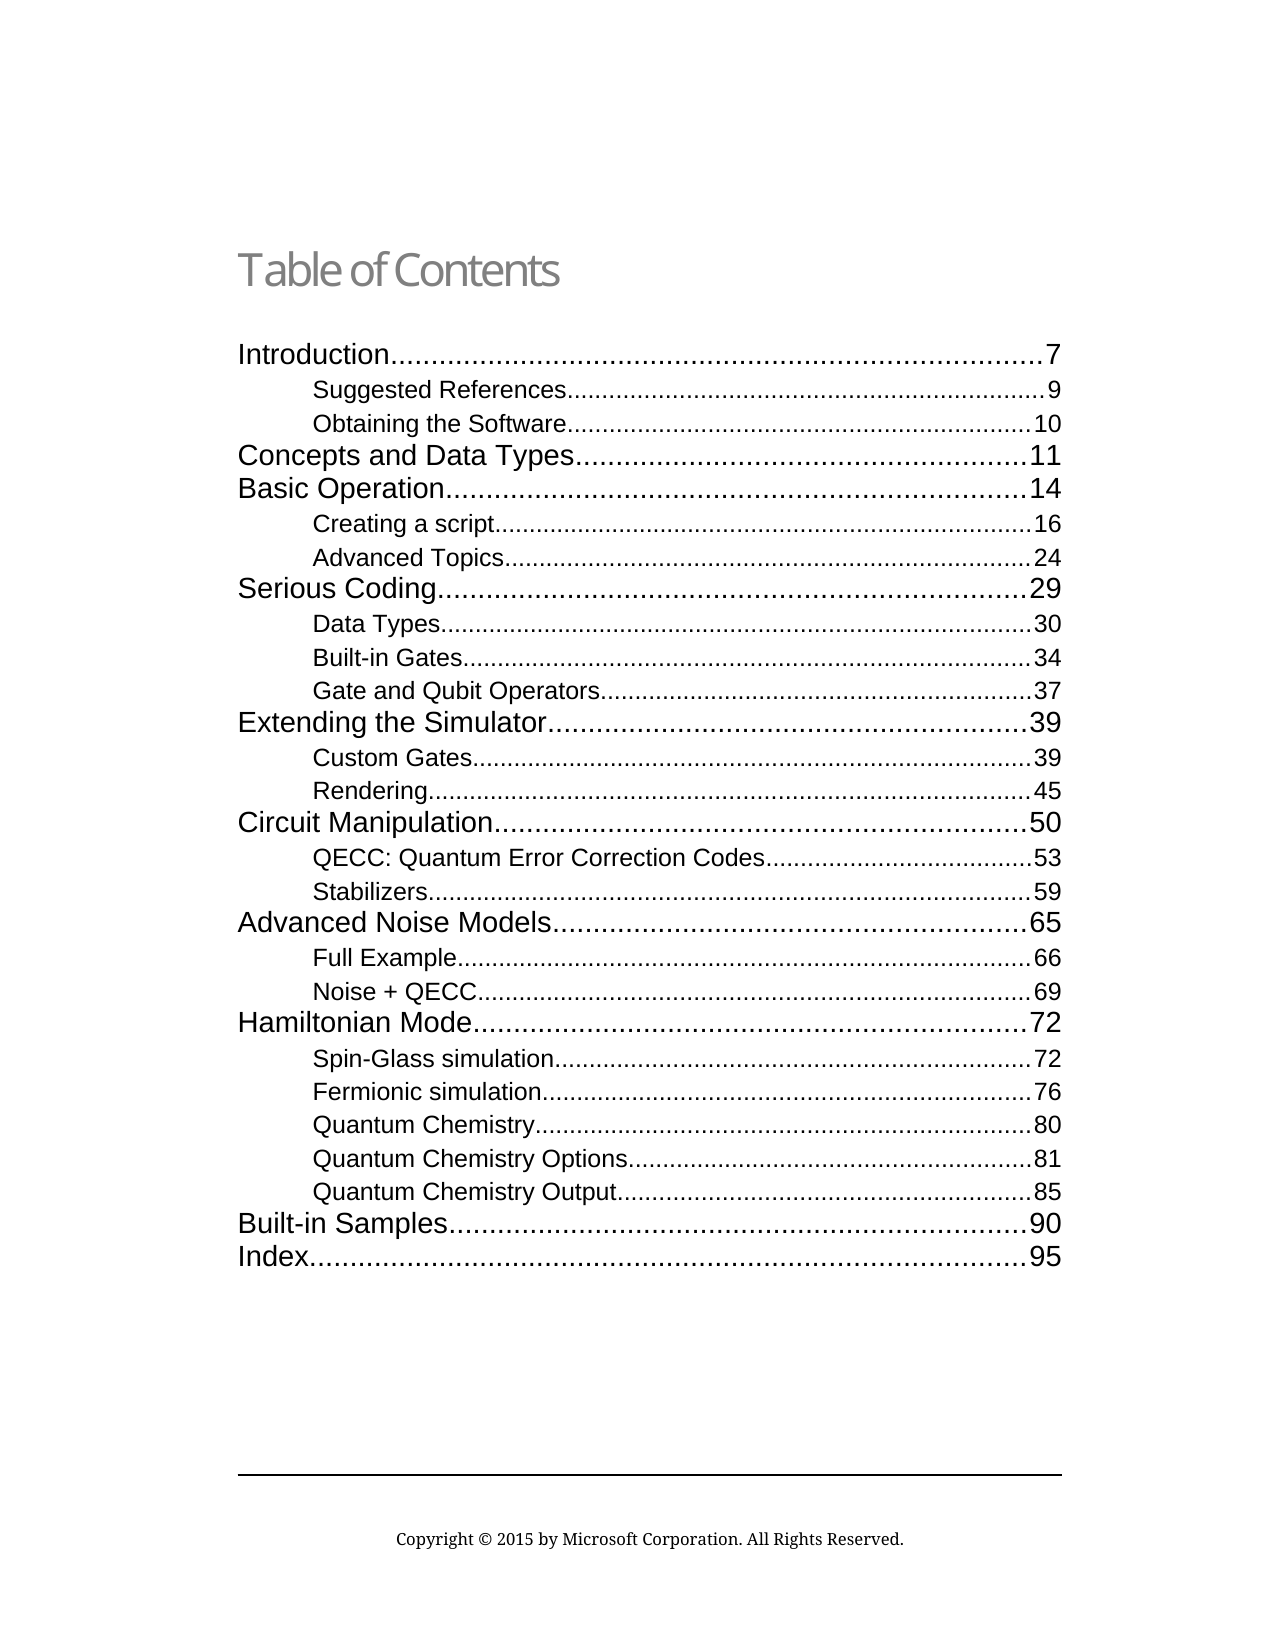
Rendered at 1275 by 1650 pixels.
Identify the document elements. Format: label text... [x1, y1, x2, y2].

text Full Example 66 [312, 939, 1062, 972]
text Gate and Qubit Operators 37 [312, 672, 1062, 705]
text Data Types 30 [312, 605, 1062, 638]
text Noise + QECC 69 [312, 972, 1062, 1006]
text Built-in Samples 90 [237, 1206, 1062, 1239]
text Obtaining the Software 10 [312, 404, 1062, 438]
text Creating a script 16 [312, 505, 1062, 538]
text Rendering 45 [312, 772, 1062, 805]
text Quantum Chemistry Options 81 [312, 1139, 1062, 1172]
text Serious Coding 29 [237, 571, 1062, 605]
text Quantum Chemistry Output 85 [312, 1172, 1062, 1206]
text Built-in Gates 34 [312, 638, 1062, 672]
text Custom Gates 39 [312, 738, 1062, 772]
text Basic Operation 14 [237, 471, 1062, 505]
text Suggested References 9 [312, 371, 1062, 404]
subtitle Table of Contents [237, 237, 837, 300]
text Introduction 7 [237, 337, 1062, 371]
text Index 95 [237, 1239, 1062, 1273]
text Circuit Manipulation 50 [237, 805, 1062, 839]
text Concepts and Data Types 11 [237, 438, 1062, 471]
text Advanced Noise Models 65 [237, 905, 1062, 939]
text Quantum Chemistry 80 [312, 1106, 1062, 1139]
text Extending the Simulator 39 [237, 705, 1062, 738]
text QECC: Quantum Error Correction Codes 53 [312, 839, 1062, 872]
text Fermionic simulation 76 [312, 1072, 1062, 1106]
text Stabilizers 59 [312, 872, 1062, 905]
text Spin-Glass simulation 72 [312, 1039, 1062, 1072]
text Advanced Topics 24 [312, 538, 1062, 571]
text Hamiltonian Mode 72 [237, 1006, 1062, 1039]
